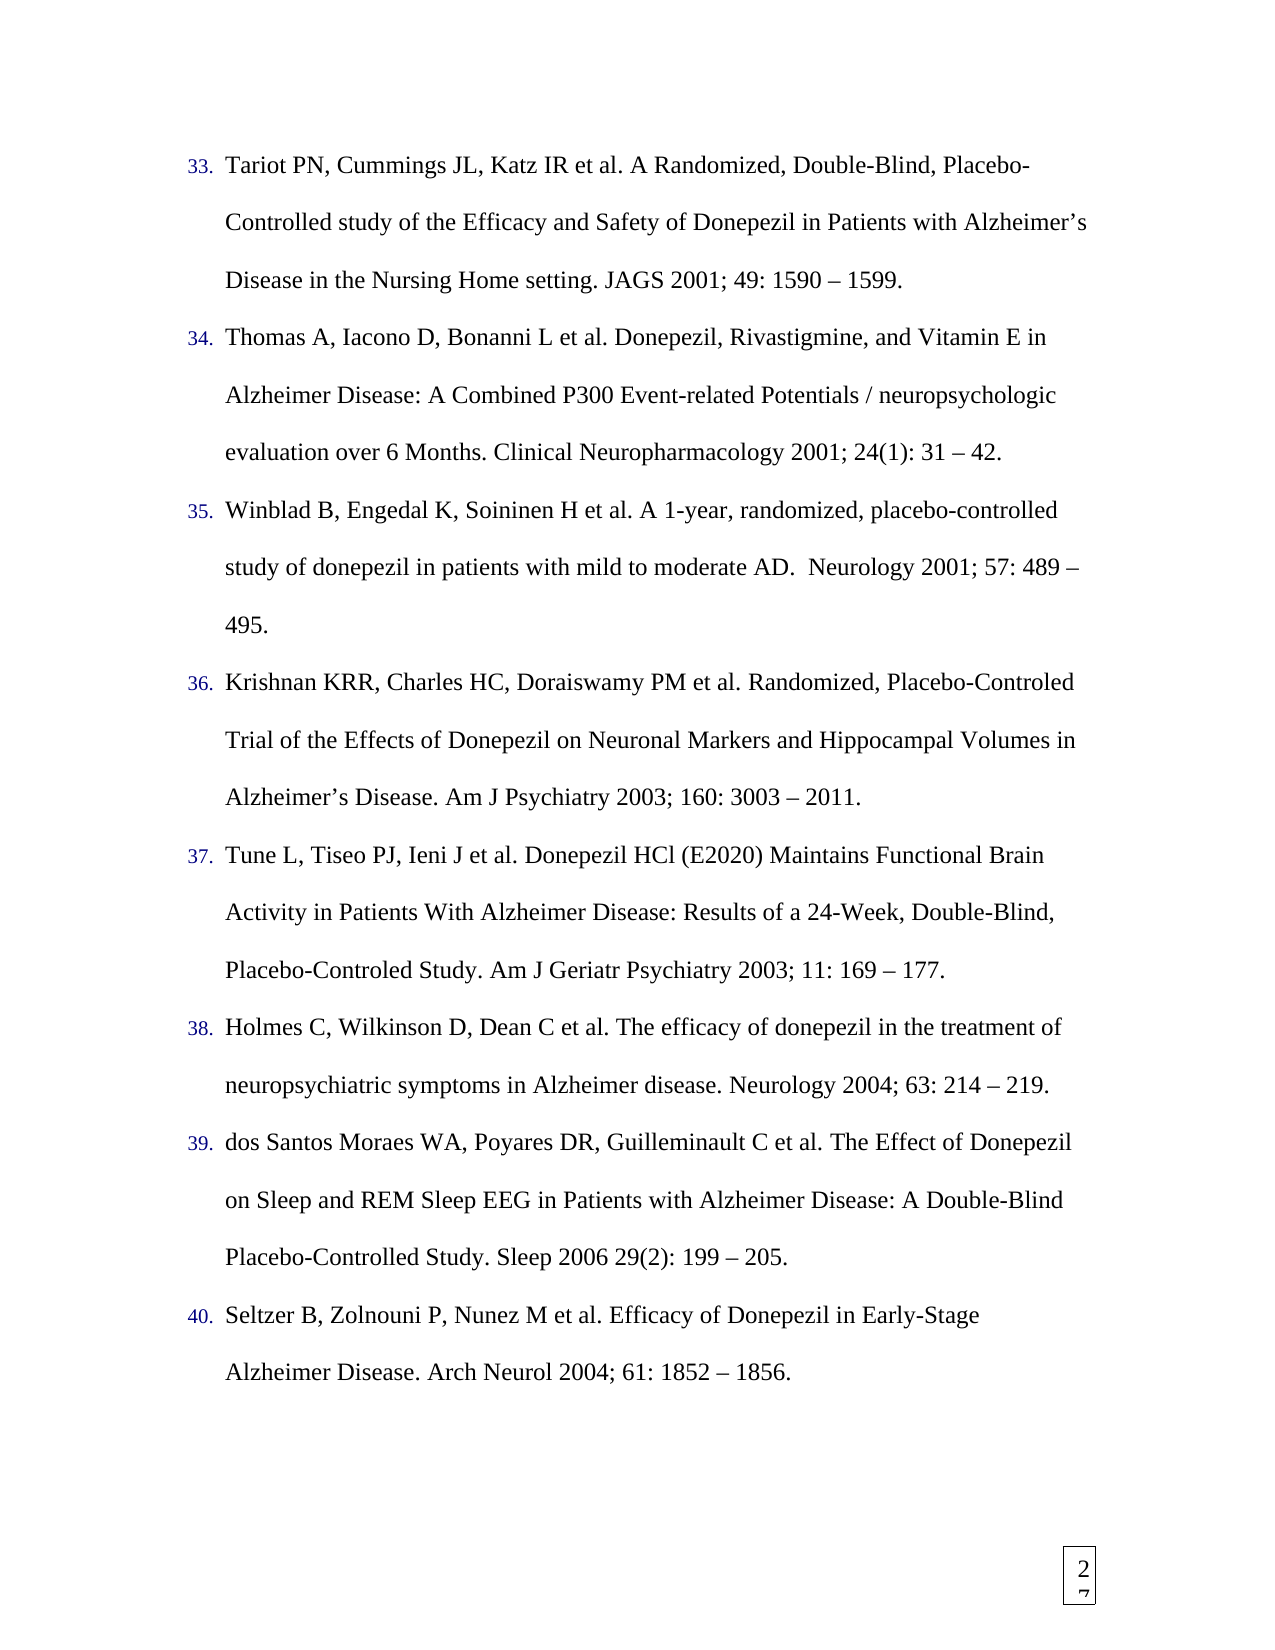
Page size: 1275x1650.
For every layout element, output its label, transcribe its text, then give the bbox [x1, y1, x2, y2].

list Thomas A, Iacono D, Bonanni L et al. Donepezil, Rivastigmine, and Vitamin E in Alzheimer Disease: A Combined P300 Event-related Potentials / neuropsychologic evaluation over 6 Months. Clinical Neuropharmacology 2001; 24(1): 31 – 42. [187, 322, 1087, 466]
list dos Santos Moraes WA, Poyares DR, Guilleminault C et al. The Effect of Donepezil on Sleep and REM Sleep EEG in Patients with Alzheimer Disease: A Double-Blind Placebo-Controlled Study. Sleep 2006 29(2): 199 – 205. [187, 1127, 1087, 1271]
list Winblad B, Engedal K, Soininen H et al. A 1-year, randomized, placebo-controlled study of donepezil in patients with mild to moderate AD. Neurology 2001; 57: 489 – 495. [187, 495, 1087, 639]
list Tune L, Tiseo PJ, Ieni J et al. Donepezil HCl (E2020) Maintains Functional Brain Activity in Patients With Alzheimer Disease: Results of a 24-Week, Double-Blind, Placebo-Controled Study. Am J Geriatr Psychiatry 2003; 11: 169 – 177. [187, 840, 1087, 984]
list Tariot PN, Cummings JL, Katz IR et al. A Randomized, Double-Blind, Placebo-Controlled study of the Efficacy and Safety of Donepezil in Patients with Alzheimer’s Disease in the Nursing Home setting. JAGS 2001; 49: 1590 – 1599. [187, 150, 1087, 294]
list Krishnan KRR, Charles HC, Doraiswamy PM et al. Randomized, Placebo-Controled Trial of the Effects of Donepezil on Neuronal Markers and Hippocampal Volumes in Alzheimer’s Disease. Am J Psychiatry 2003; 160: 3003 – 2011. [187, 667, 1087, 811]
list Holmes C, Wilkinson D, Dean C et al. The efficacy of donepezil in the treatment of neuropsychiatric symptoms in Alzheimer disease. Neurology 2004; 63: 214 – 219. [187, 1012, 1087, 1099]
list Seltzer B, Zolnouni P, Nunez M et al. Efficacy of Donepezil in Early-Stage Alzheimer Disease. Arch Neurol 2004; 61: 1852 – 1856. [187, 1300, 1087, 1386]
